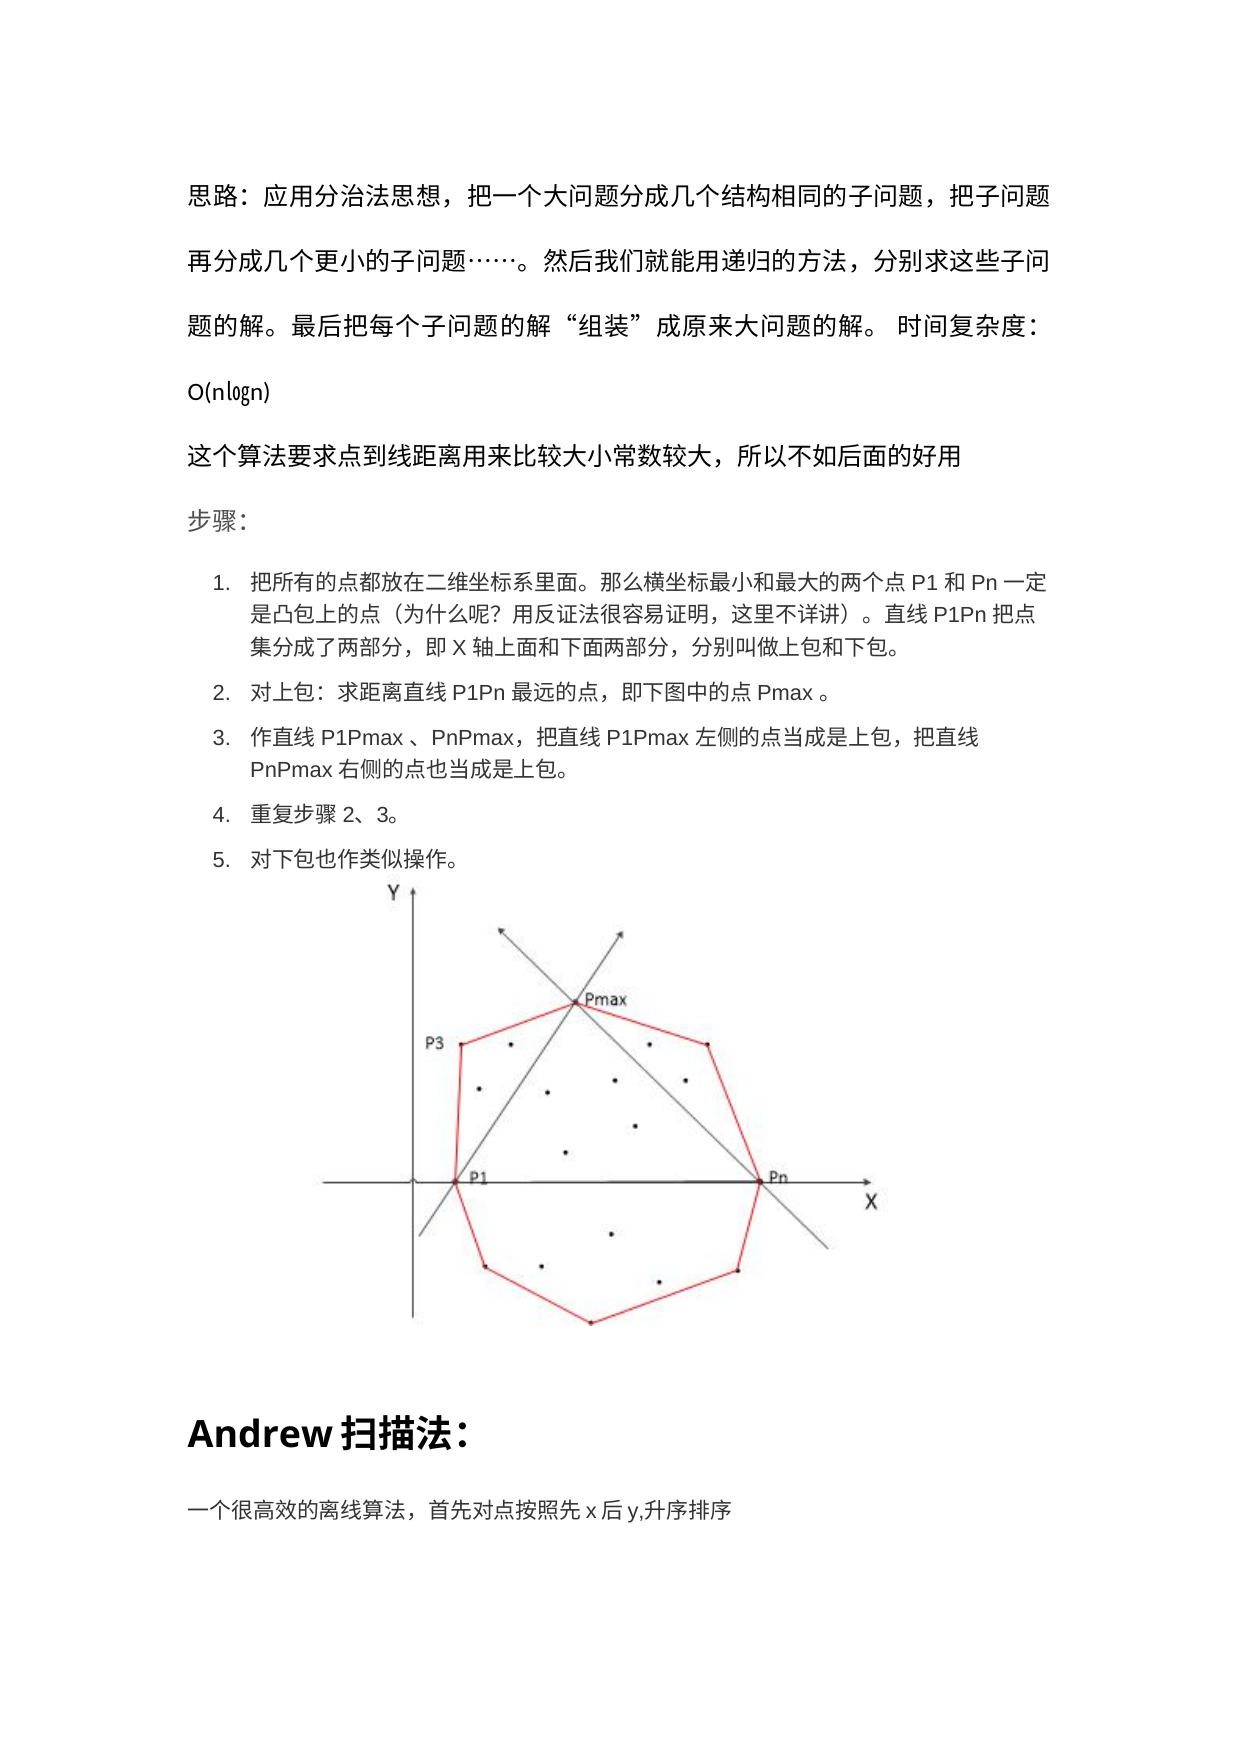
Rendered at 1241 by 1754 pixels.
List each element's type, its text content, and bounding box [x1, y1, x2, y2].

text 一个很高效的离线算法，首先对点按照先x后y,升序排序 [187, 1493, 1053, 1525]
list 把所有的点都放在二维坐标系里面。那么横坐标最小和最大的两个点 P1 和 Pn 一定是凸包上的点（为什么呢？用反证法很容易证明，这里不详讲）。直线 P1Pn 把点集分成了两部分，即 X 轴上面和下面两部分，分别叫做上包和下包。 [212, 564, 1053, 662]
list 对上包：求距离直线 P1Pn 最远的点，即下图中的点 Pmax 。 [212, 674, 1053, 707]
list 重复步骤 2、3。 [212, 797, 1053, 829]
subtitle Andrew扫描法： [187, 1399, 1053, 1464]
list 对下包也作类似操作。 [212, 842, 1053, 874]
list 作直线 P1Pmax 、PnPmax，把直线 P1Pmax 左侧的点当成是上包，把直线 PnPmax 右侧的点也当成是上包。 [212, 719, 1053, 784]
picture [187, 874, 1014, 1326]
text 思路：应用分治法思想，把一个大问题分成几个结构相同的子问题，把子问题再分成几个更小的子问题……。然后我们就能用递归的方法，分别求这些子问题的解。最后把每个子问题的解“组装”成原来大问题的解。 时间复杂度：O(n㏒n) [187, 162, 1053, 422]
text 这个算法要求点到线距离用来比较大小常数较大，所以不如后面的好用 步骤： [187, 422, 1053, 552]
